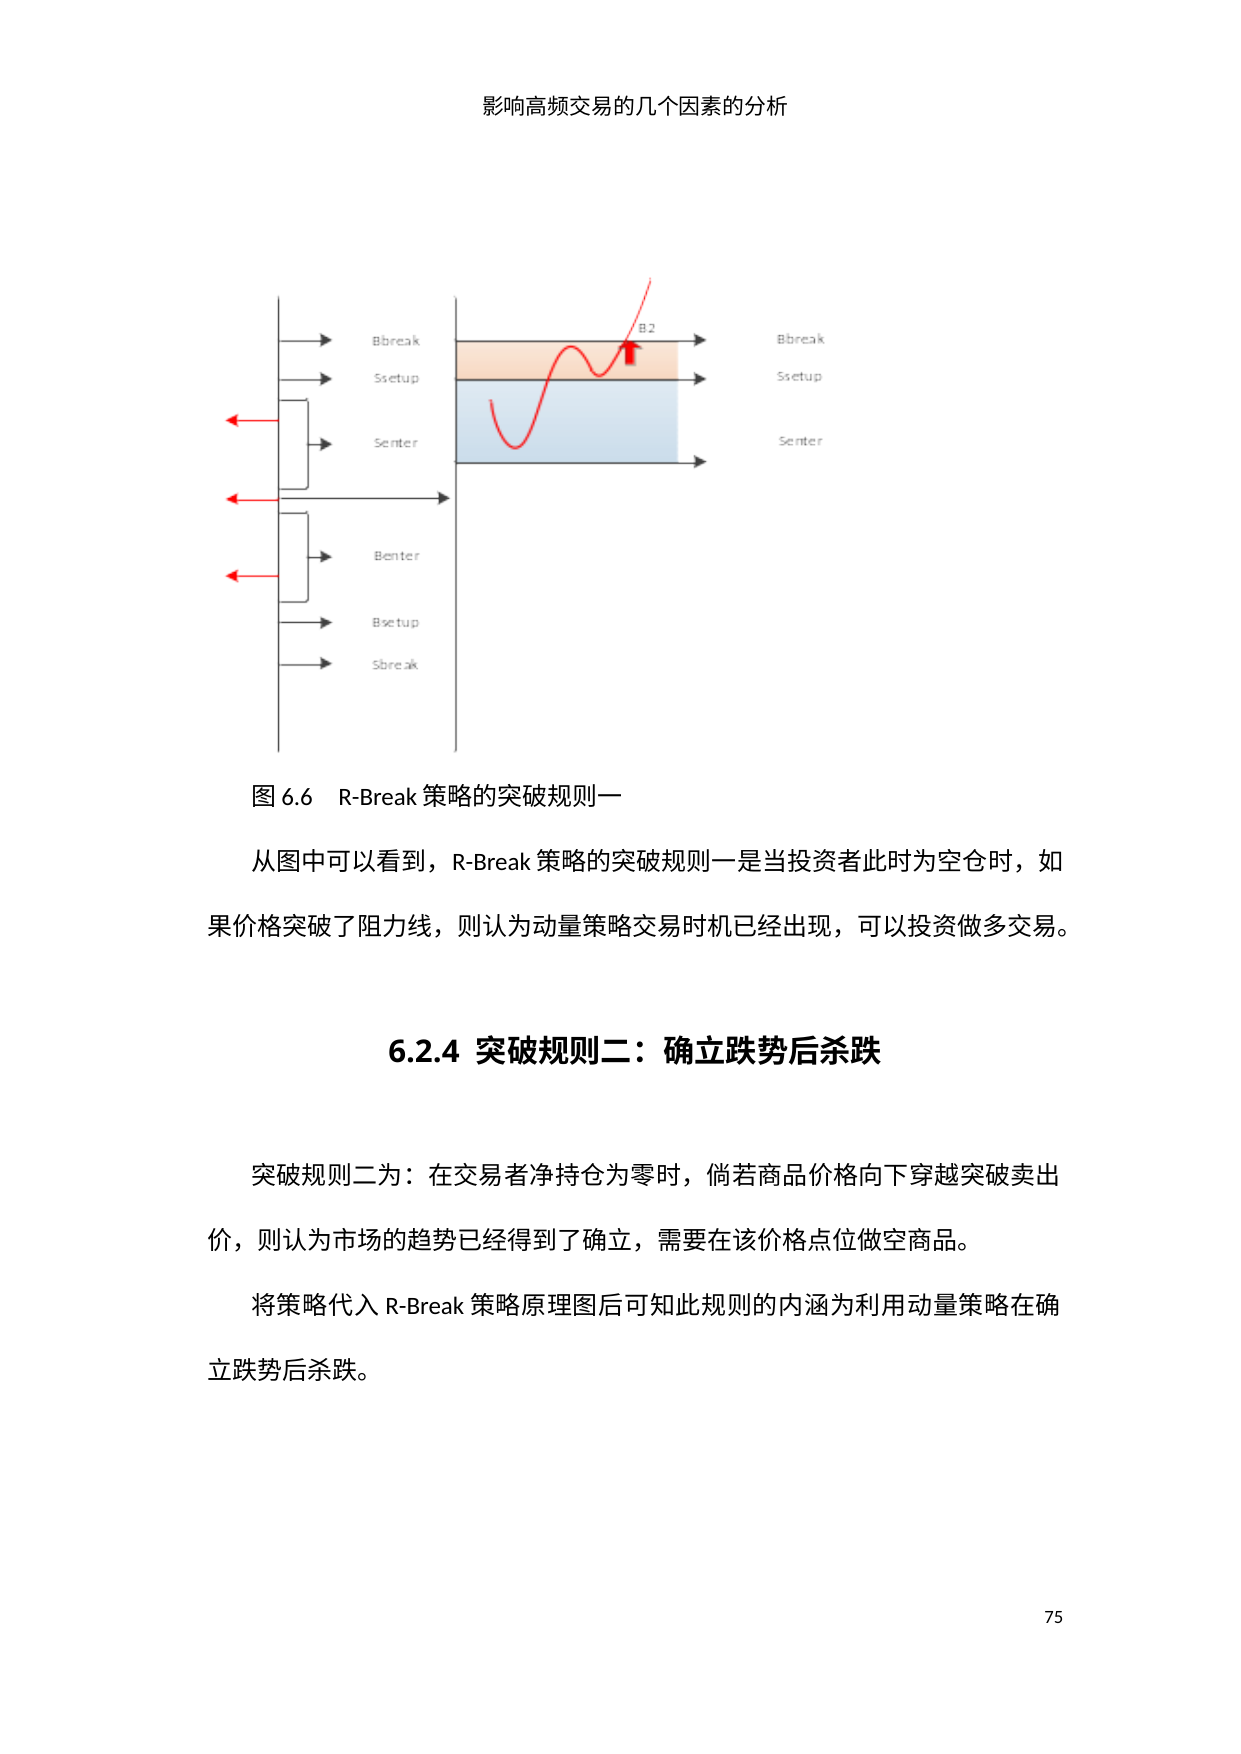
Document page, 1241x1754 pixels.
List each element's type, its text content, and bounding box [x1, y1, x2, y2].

text 从图中可以看到，R-Break策略的突破规则一是当投资者此时为空仓时，如果价格突破了阻力线，则认为动量策略交易时机已经出现，可以投资做多交易。 [207, 827, 1063, 957]
text 将策略代入R-Break策略原理图后可知此规则的内涵为利用动量策略在确立跌势后杀跌。 [207, 1271, 1063, 1401]
text 图6.6 R-Break策略的突破规则一 [207, 762, 1063, 827]
subtitle 突破规则二：确立跌势后杀跌 [207, 1016, 1063, 1081]
text 突破规则二为：在交易者净持仓为零时，倘若商品价格向下穿越突破卖出价，则认为市场的趋势已经得到了确立，需要在该价格点位做空商品。 [207, 1141, 1063, 1271]
